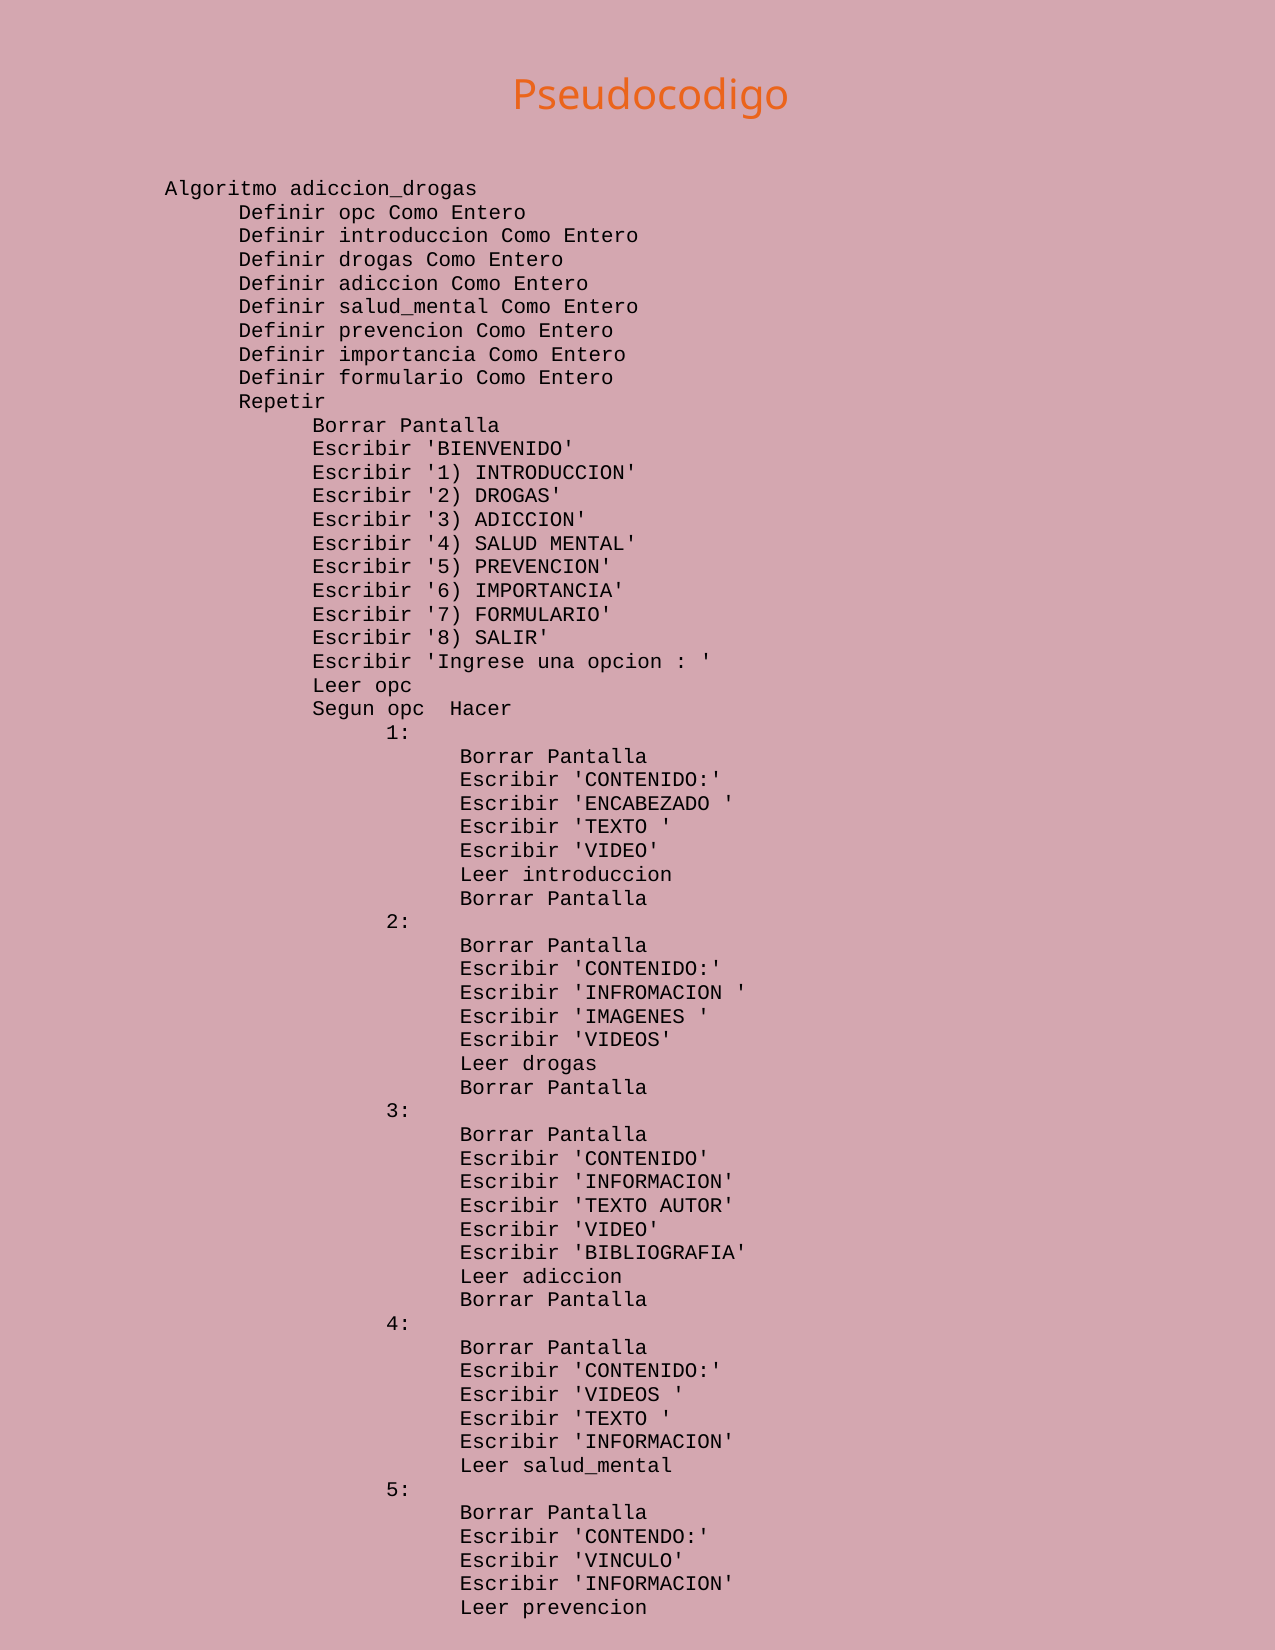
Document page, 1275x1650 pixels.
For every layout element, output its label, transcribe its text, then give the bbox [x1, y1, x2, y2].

text Definir formulario Como Entero [164, 367, 1135, 391]
text Definir drogas Como Entero [164, 249, 1135, 273]
text Escribir 'CONTENIDO:' [164, 769, 1135, 793]
text Repetir [164, 391, 1135, 414]
text 3: [164, 1100, 1135, 1124]
text Escribir '1) INTRODUCCION' [164, 462, 1135, 486]
text Escribir 'INFROMACION ' [164, 982, 1135, 1006]
text Definir salud_mental Como Entero [164, 296, 1135, 320]
text Escribir 'INFORMACION' [164, 1573, 1135, 1597]
text Escribir 'VIDEOS' [164, 1029, 1135, 1053]
text Borrar Pantalla [164, 935, 1135, 958]
text Definir prevencion Como Entero [164, 320, 1135, 344]
text Leer opc [164, 675, 1135, 698]
text Escribir '5) PREVENCION' [164, 556, 1135, 580]
text 1: [164, 722, 1135, 746]
text Escribir '6) IMPORTANCIA' [164, 580, 1135, 604]
text Leer prevencion [164, 1597, 1135, 1621]
text Definir introduccion Como Entero [164, 225, 1135, 249]
text Escribir 'VINCULO' [164, 1549, 1135, 1573]
text Escribir 'TEXTO ' [164, 1408, 1135, 1431]
text Escribir 'INFORMACION' [164, 1431, 1135, 1455]
text 2: [164, 911, 1135, 935]
text Escribir '3) ADICCION' [164, 509, 1135, 533]
text Escribir 'CONTENIDO:' [164, 958, 1135, 982]
text Borrar Pantalla [164, 1502, 1135, 1526]
text Borrar Pantalla [164, 1124, 1135, 1148]
text Escribir 'IMAGENES ' [164, 1006, 1135, 1029]
text Leer salud_mental [164, 1455, 1135, 1479]
text Algoritmo adiccion_drogas [164, 178, 1135, 202]
text Borrar Pantalla [164, 746, 1135, 769]
text Borrar Pantalla [164, 1337, 1135, 1360]
text Escribir 'Ingrese una opcion : ' [164, 651, 1135, 675]
text Leer adiccion [164, 1266, 1135, 1289]
text Escribir '8) SALIR' [164, 627, 1135, 651]
text Pseudocodigo [164, 64, 1137, 121]
text Escribir 'VIDEO' [164, 840, 1135, 864]
text Escribir '7) FORMULARIO' [164, 604, 1135, 627]
text Escribir 'BIBLIOGRAFIA' [164, 1242, 1135, 1266]
text Escribir 'VIDEO' [164, 1218, 1135, 1242]
text 5: [164, 1479, 1135, 1502]
text 4: [164, 1313, 1135, 1337]
text Borrar Pantalla [164, 414, 1135, 438]
text Escribir 'BIENVENIDO' [164, 438, 1135, 462]
text Borrar Pantalla [164, 1289, 1135, 1313]
text Borrar Pantalla [164, 887, 1135, 911]
text Escribir 'TEXTO ' [164, 817, 1135, 840]
text Leer introduccion [164, 864, 1135, 887]
text Borrar Pantalla [164, 1077, 1135, 1100]
text Escribir 'ENCABEZADO ' [164, 793, 1135, 817]
text Escribir '4) SALUD MENTAL' [164, 533, 1135, 556]
text Escribir 'CONTENIDO' [164, 1148, 1135, 1171]
text Definir opc Como Entero [164, 202, 1135, 225]
text Escribir 'TEXTO AUTOR' [164, 1195, 1135, 1218]
text Definir adiccion Como Entero [164, 273, 1135, 296]
text Escribir 'CONTENDO:' [164, 1526, 1135, 1549]
text Segun opc Hacer [164, 698, 1135, 722]
text Escribir 'VIDEOS ' [164, 1384, 1135, 1408]
text Definir importancia Como Entero [164, 344, 1135, 367]
text Leer drogas [164, 1053, 1135, 1077]
text Escribir '2) DROGAS' [164, 486, 1135, 509]
text Escribir 'INFORMACION' [164, 1171, 1135, 1195]
text Escribir 'CONTENIDO:' [164, 1360, 1135, 1384]
